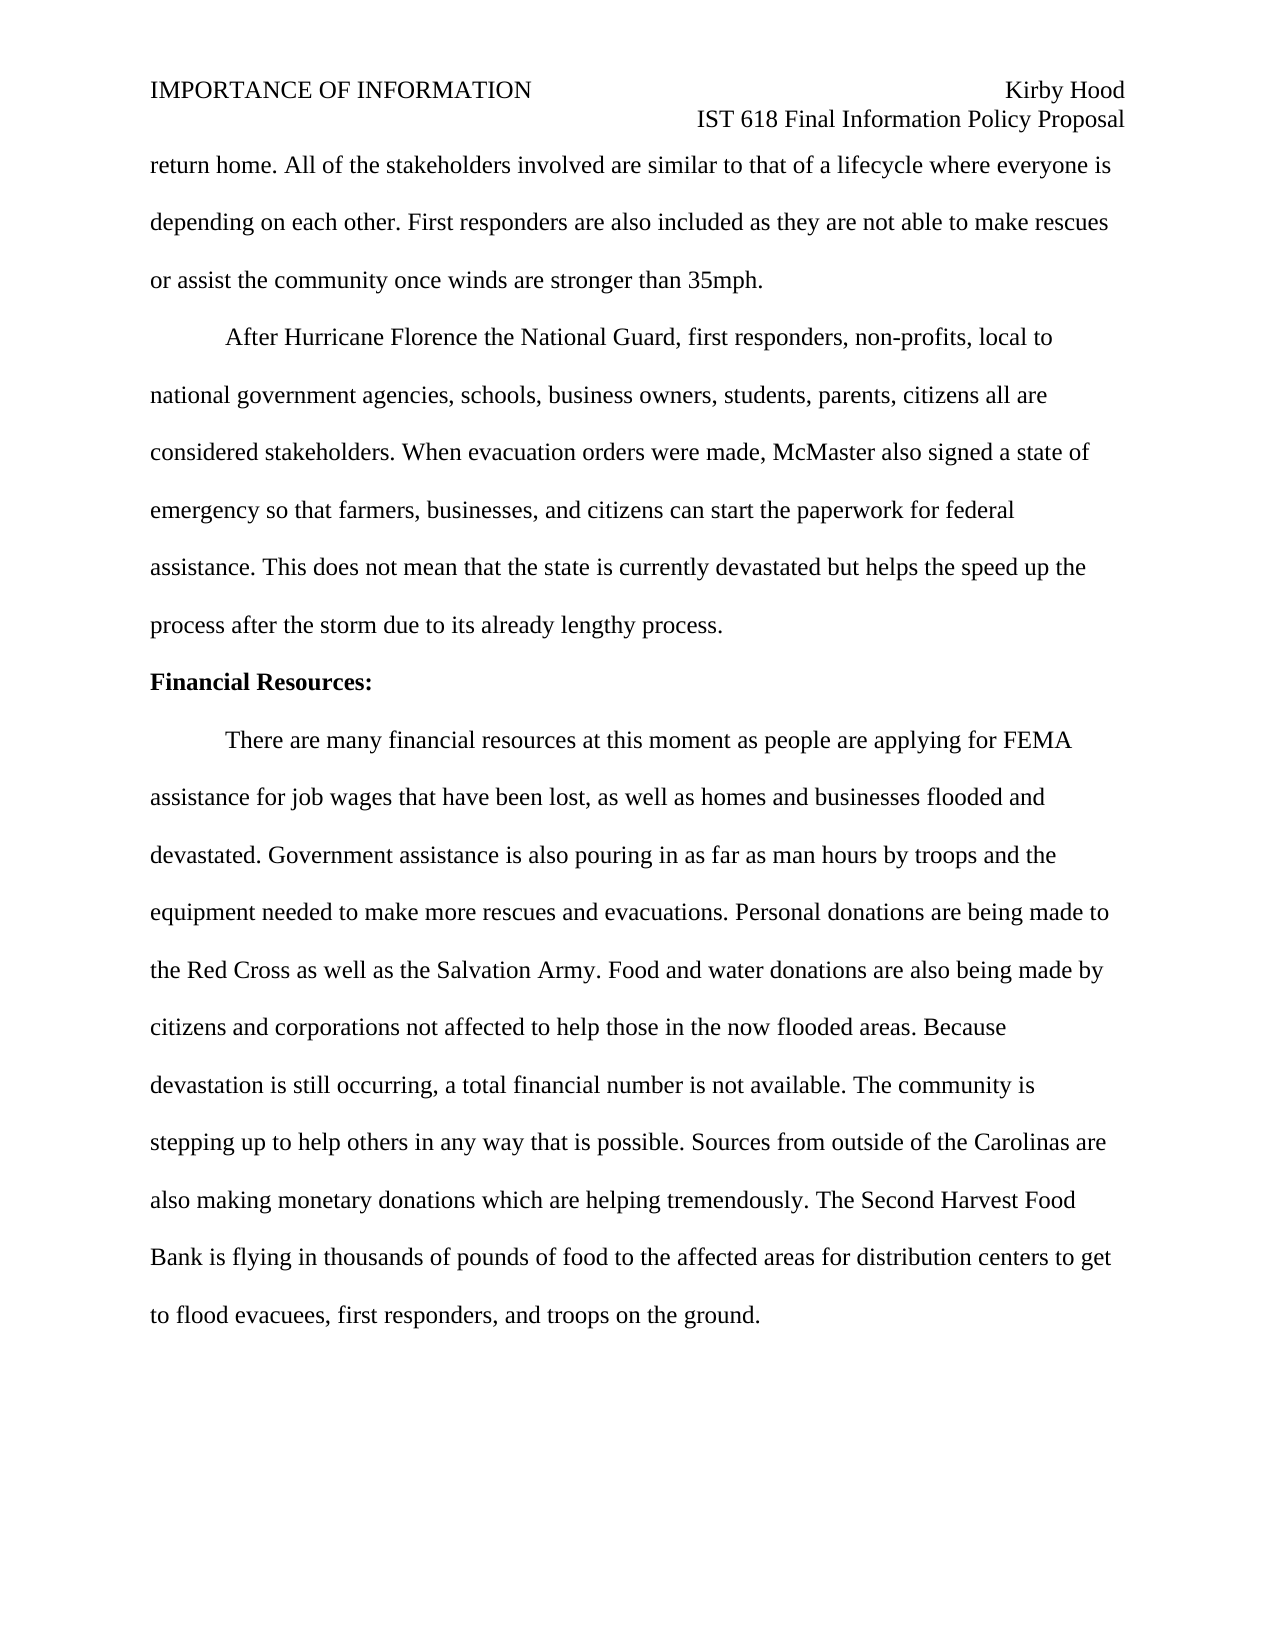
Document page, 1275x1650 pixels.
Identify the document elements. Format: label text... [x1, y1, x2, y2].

text After Hurricane Florence the National Guard, first responders, non-profits, local to national government agencies, schools, business owners, students, parents, citizens all are considered stakeholders. When evacuation orders were made, McMaster also signed a state of emergency so that farmers, businesses, and citizens can start the paperwork for federal assistance. This does not mean that the state is currently devastated but helps the speed up the process after the storm due to its already lengthy process. [150, 322, 1125, 639]
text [150, 150, 1125, 294]
text There are many financial resources at this moment as people are applying for FEMA assistance for job wages that have been lost, as well as homes and businesses flooded and devastated. Government assistance is also pouring in as far as man hours by troops and the equipment needed to make more rescues and evacuations. Personal donations are being made to the Red Cross as well as the Salvation Army. Food and water donations are also being made by citizens and corporations not affected to help those in the now flooded areas. Because devastation is still occurring, a total financial number is not available. The community is stepping up to help others in any way that is possible. Sources from outside of the Carolinas are also making monetary donations which are helping tremendously. The Second Harvest Food Bank is flying in thousands of pounds of food to the affected areas for distribution centers to get to flood evacuees, first responders, and troops on the ground. [150, 725, 1125, 1329]
text Financial Resources: [150, 667, 1125, 696]
